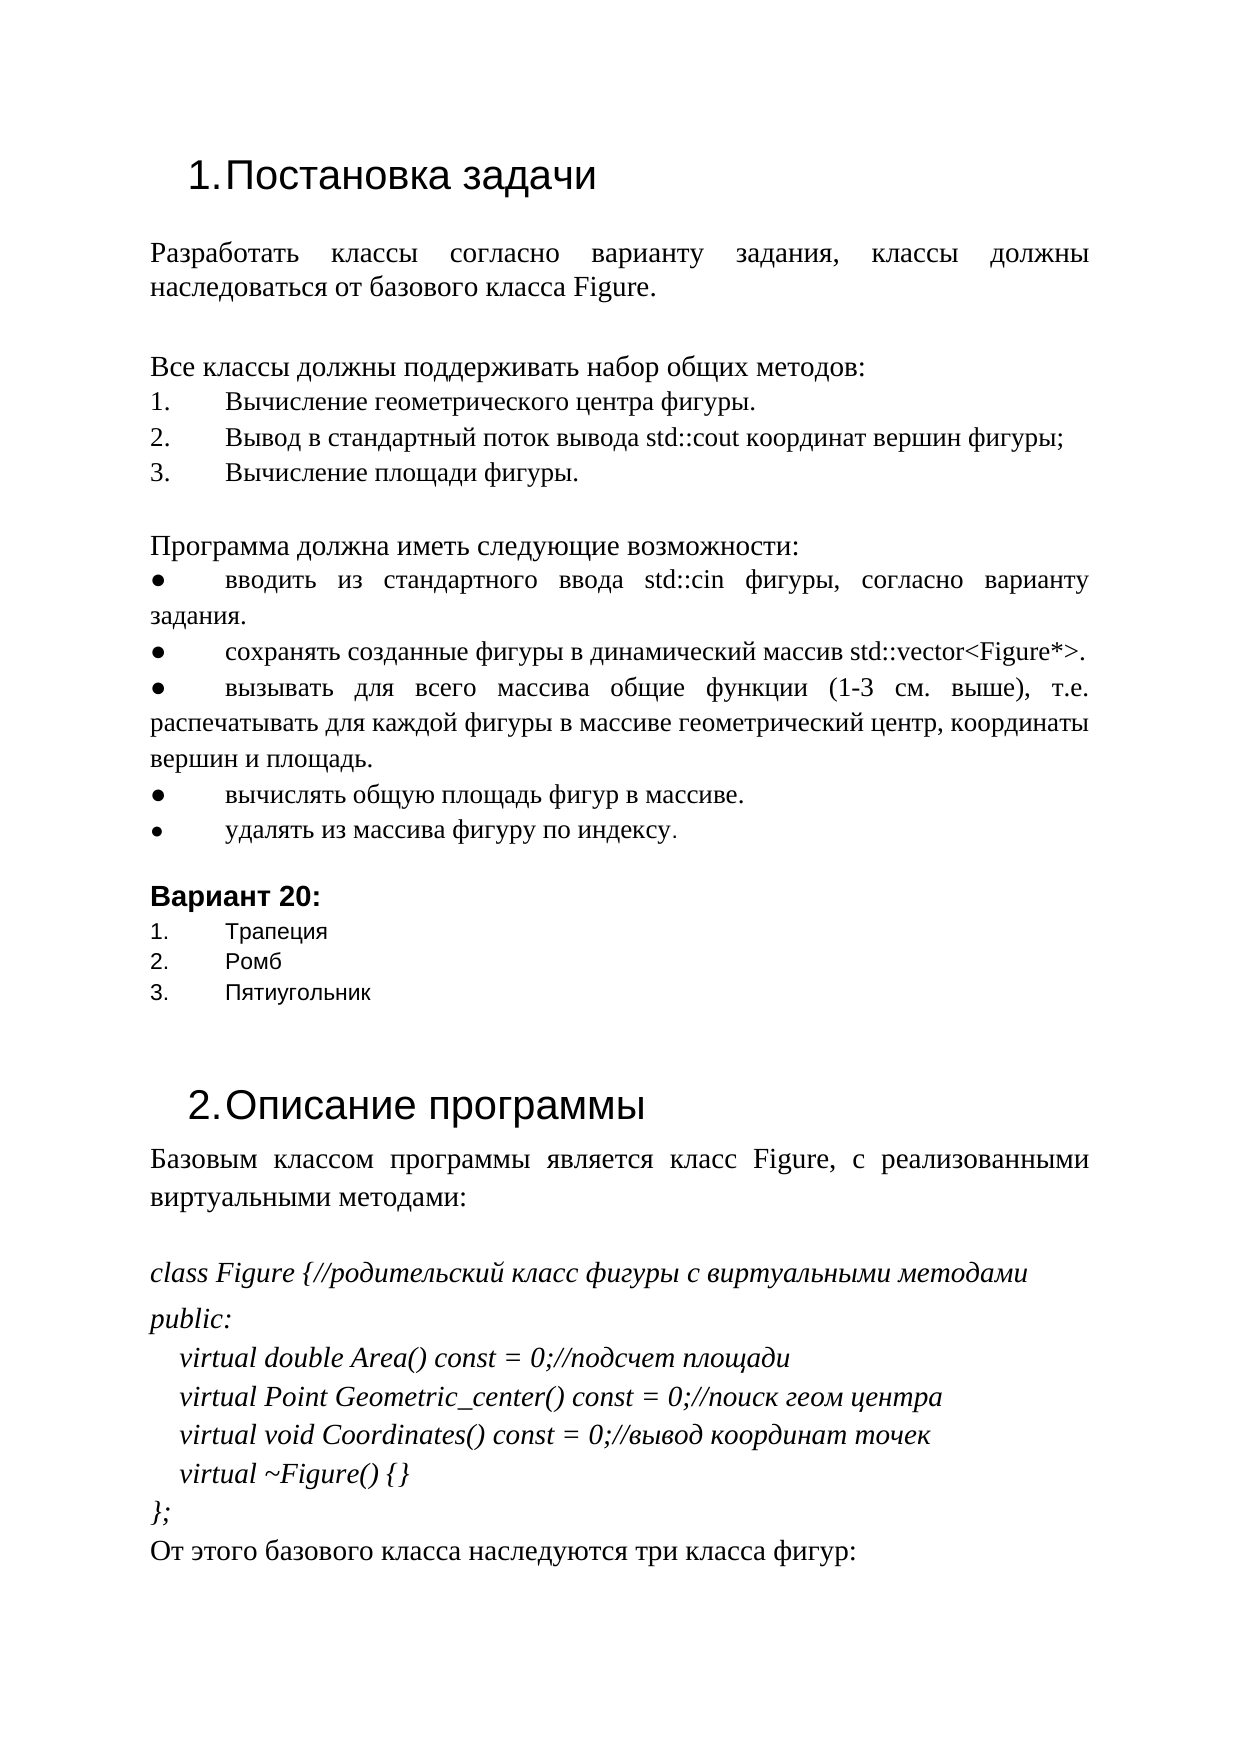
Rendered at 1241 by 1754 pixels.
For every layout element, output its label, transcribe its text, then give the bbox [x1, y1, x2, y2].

text public: [150, 1302, 1090, 1335]
text virtual double Area() const = 0;//подсчет площади [150, 1340, 1090, 1374]
text virtual ~Figure() {} [150, 1456, 1090, 1489]
subtitle Постановка задачи [187, 150, 1090, 198]
list вызывать для всего массива общие функции (1-3 см. выше), т.е. распечатывать для каждой фигуры в массиве геометрический центр, координаты вершин и площадь. [150, 671, 1090, 773]
list Вывод в стандартный поток вывода std::cout координат вершин фигуры; [150, 421, 1090, 452]
text }; [150, 1494, 1090, 1528]
subtitle class Figure {//родительский класс фигуры с виртуальными методами [150, 1256, 1090, 1289]
list сохранять созданные фигуры в динамический массив std::vector<Figure*>. [150, 635, 1090, 666]
list Пятиугольник [150, 978, 1090, 1005]
text Все классы должны поддерживать набор общих методов: [150, 349, 1090, 383]
text virtual void Coordinates() const = 0;//вывод координат точек [150, 1417, 1090, 1451]
text От этого базового класса наследуются три класса фигур: [150, 1533, 1090, 1566]
text virtual Point Geometric_center() const = 0;//поиск геом центра [150, 1379, 1090, 1412]
list вычислять общую площадь фигур в массиве. [150, 778, 1090, 809]
list Ромб [150, 948, 1090, 974]
text Базовым классом программы является класс Figure, с реализованными виртуальными методами: [150, 1141, 1090, 1213]
text Программа должна иметь следующие возможности: [150, 528, 1090, 561]
text Вариант 20: [150, 879, 1090, 913]
subtitle Разработать классы согласно варианту задания, классы должны наследоваться от базового класса Figure. [150, 235, 1090, 302]
list вводить из стандартного ввода std::cin фигуры, согласно варианту задания. [150, 563, 1090, 630]
list удалять из массива фигуру по индексу. [150, 813, 1090, 845]
list Трапеция [150, 918, 1090, 944]
list Вычисление геометрического центра фигуры. [150, 385, 1090, 416]
subtitle Описание программы [187, 1081, 1090, 1128]
list Вычисление площади фигуры. [150, 456, 1090, 488]
